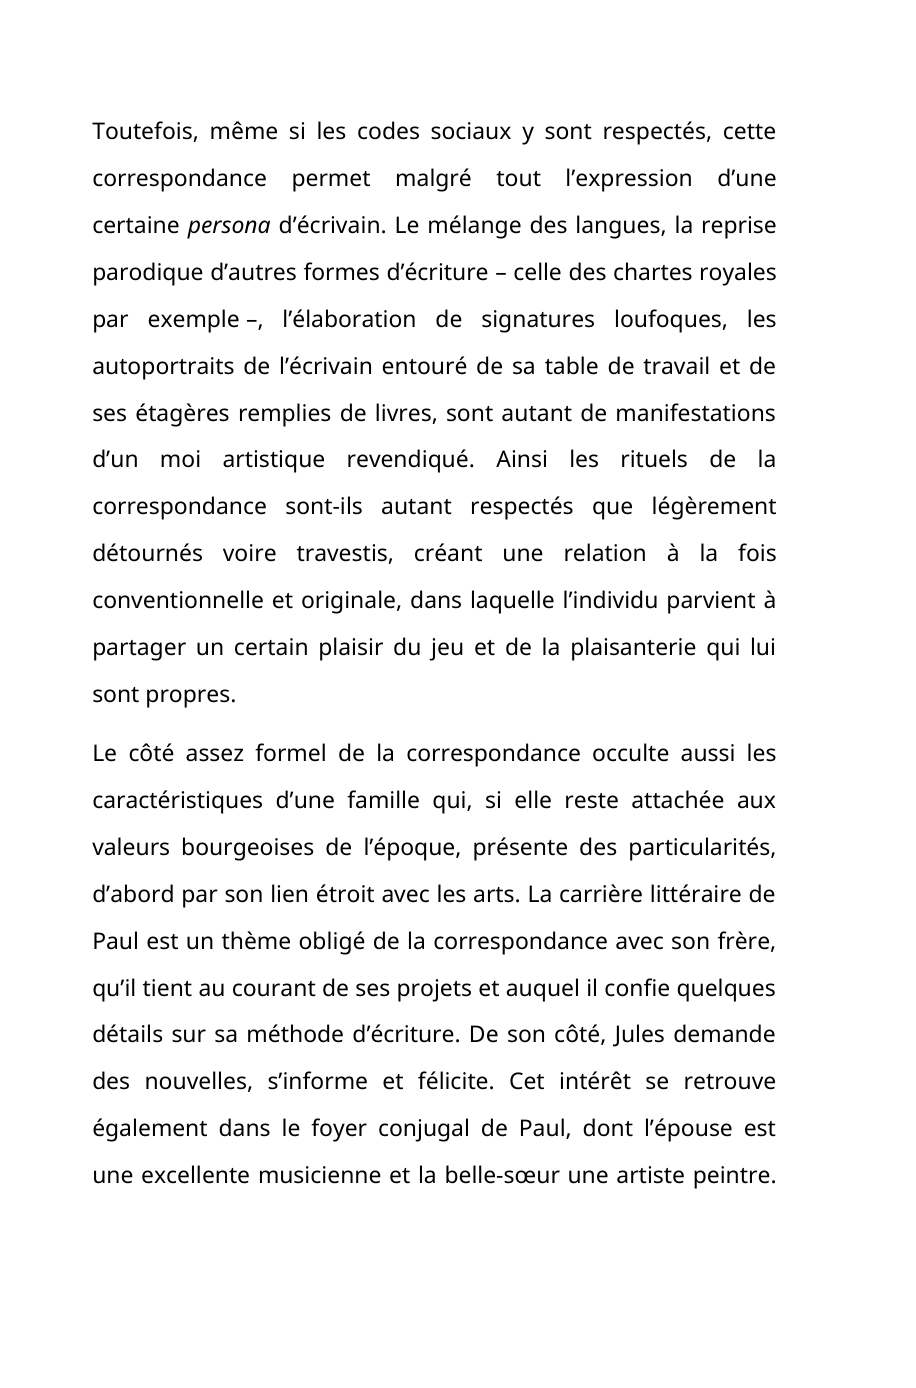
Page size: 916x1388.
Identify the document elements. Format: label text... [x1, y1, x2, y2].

text Toutefois, même si les codes sociaux y sont respectés, cette correspondance permet malgré tout l’expression d’une certaine persona d’écrivain. Le mélange des langues, la reprise parodique d’autres formes d’écriture – celle des chartes royales par exemple –, l’élaboration de signatures loufoques, les autoportraits de l’écrivain entouré de sa table de travail et de ses étagères remplies de livres, sont autant de manifestations d’un moi artistique revendiqué. Ainsi les rituels de la correspondance sont-ils autant respectés que légèrement détournés voire travestis, créant une relation à la fois conventionnelle et originale, dans laquelle l’individu parvient à partager un certain plaisir du jeu et de la plaisanterie qui lui sont propres. [92, 115, 777, 709]
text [92, 737, 777, 1190]
